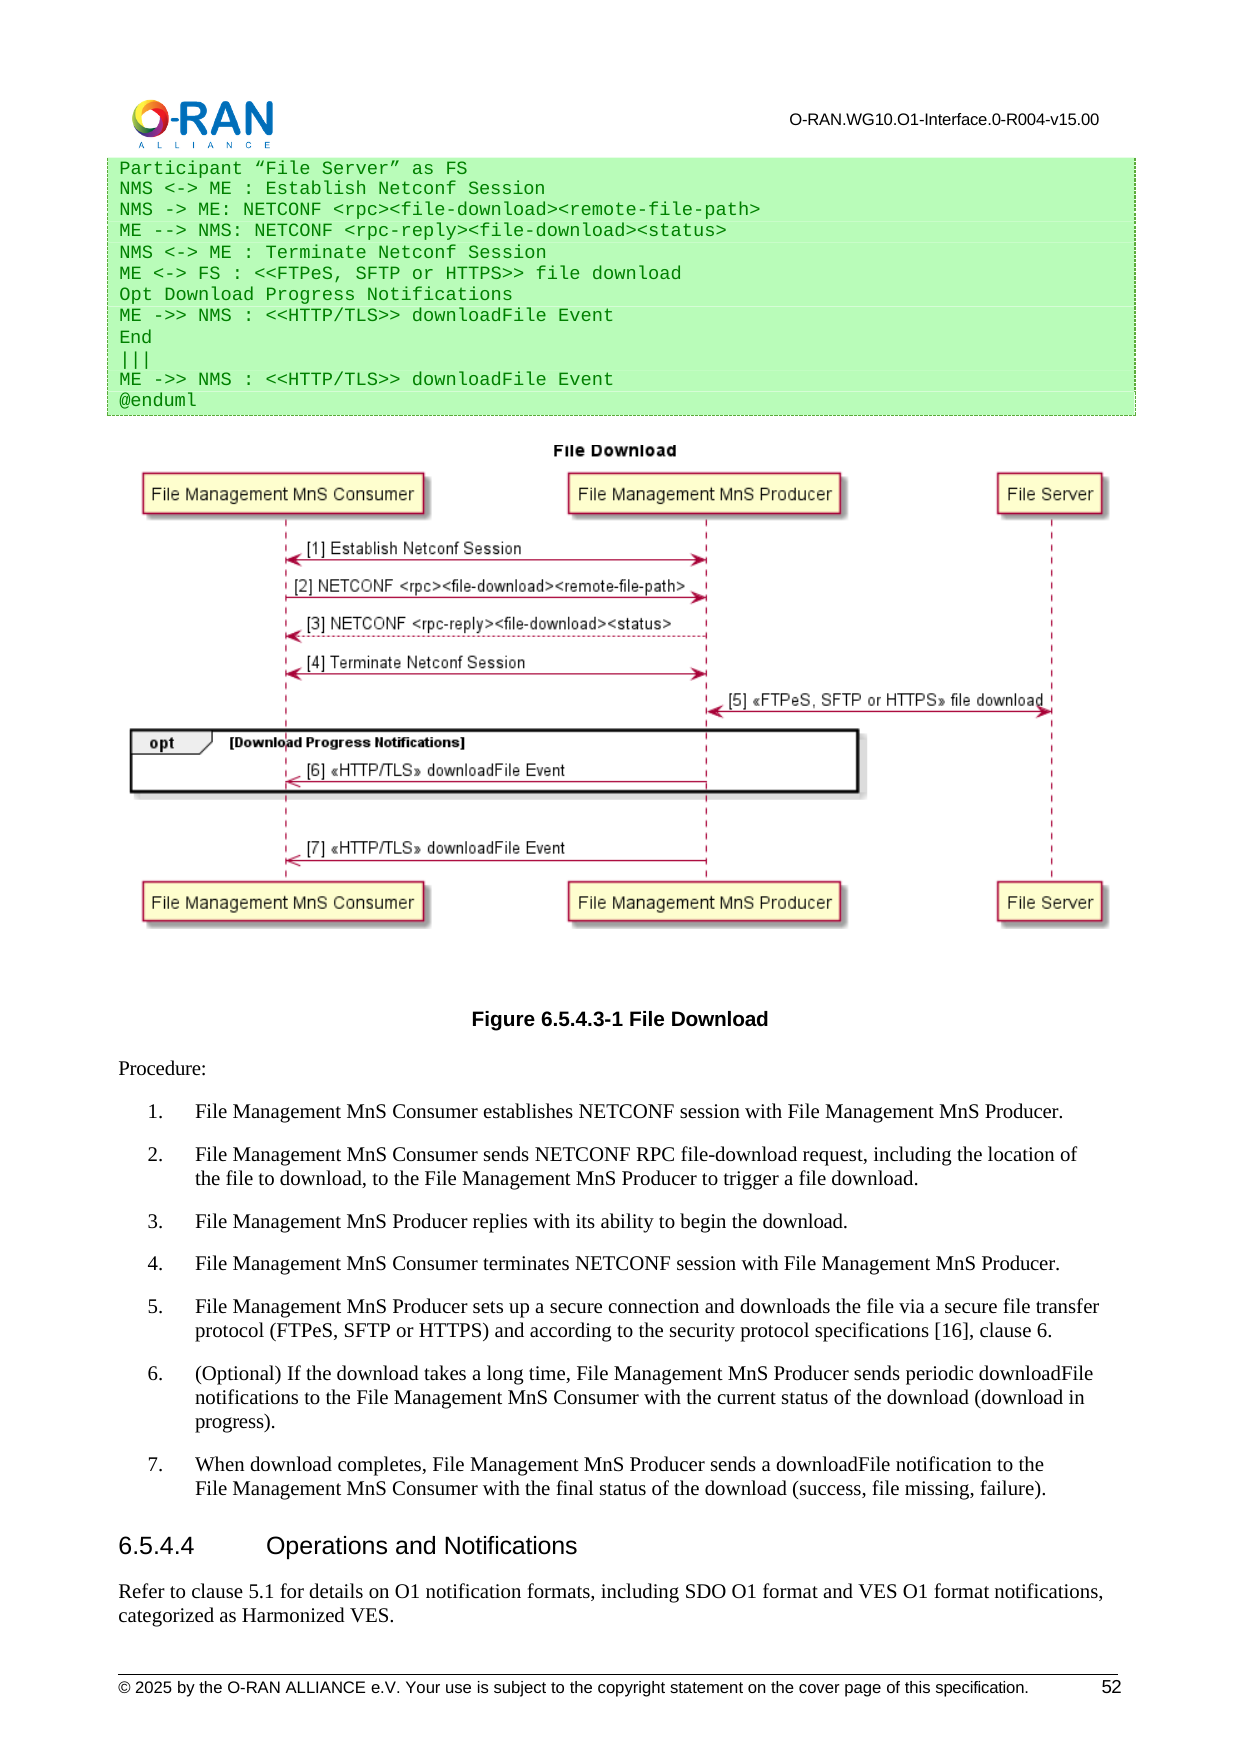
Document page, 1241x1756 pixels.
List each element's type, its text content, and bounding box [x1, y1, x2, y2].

picture [130, 99, 274, 150]
picture [129, 445, 1110, 929]
list File Management MnS Consumer sends NETCONF RPC file-download request, including the location of the file to download, to the File Management MnS Producer to trigger a file download. [147, 1141, 1108, 1189]
list When download completes, File Management MnS Producer sends a downloadFile notification to the File Management MnS Consumer with the final status of the download (success, file missing, failure). [147, 1452, 1081, 1500]
subtitle Operations and Notifications [118, 1531, 1163, 1560]
text Procedure: [118, 1056, 1163, 1080]
list File Management MnS Producer replies with its ability to begin the download. [147, 1208, 1163, 1233]
list File Management MnS Producer sets up a secure connection and downloads the file via a secure file transfer protocol (FTPeS, SFTP or HTTPS) and according to the security protocol specifications [16], clause 6. [147, 1294, 1099, 1342]
list File Management MnS Consumer terminates NETCONF session with File Management MnS Producer. [147, 1251, 1163, 1275]
subtitle Figure 6.5.4.3-1 File Download [77, 1007, 1163, 1031]
list File Management MnS Consumer establishes NETCONF session with File Management MnS Producer. [147, 1099, 1163, 1123]
text Refer to clause 5.1 for details on O1 notification formats, including SDO O1 format and VES O1 format notifications, categorized as Harmonized VES. [118, 1579, 1163, 1627]
list (Optional) If the download takes a long time, File Management MnS Producer sends periodic downloadFile notifications to the File Management MnS Consumer with the current status of the download (download in progress). [147, 1361, 1094, 1433]
